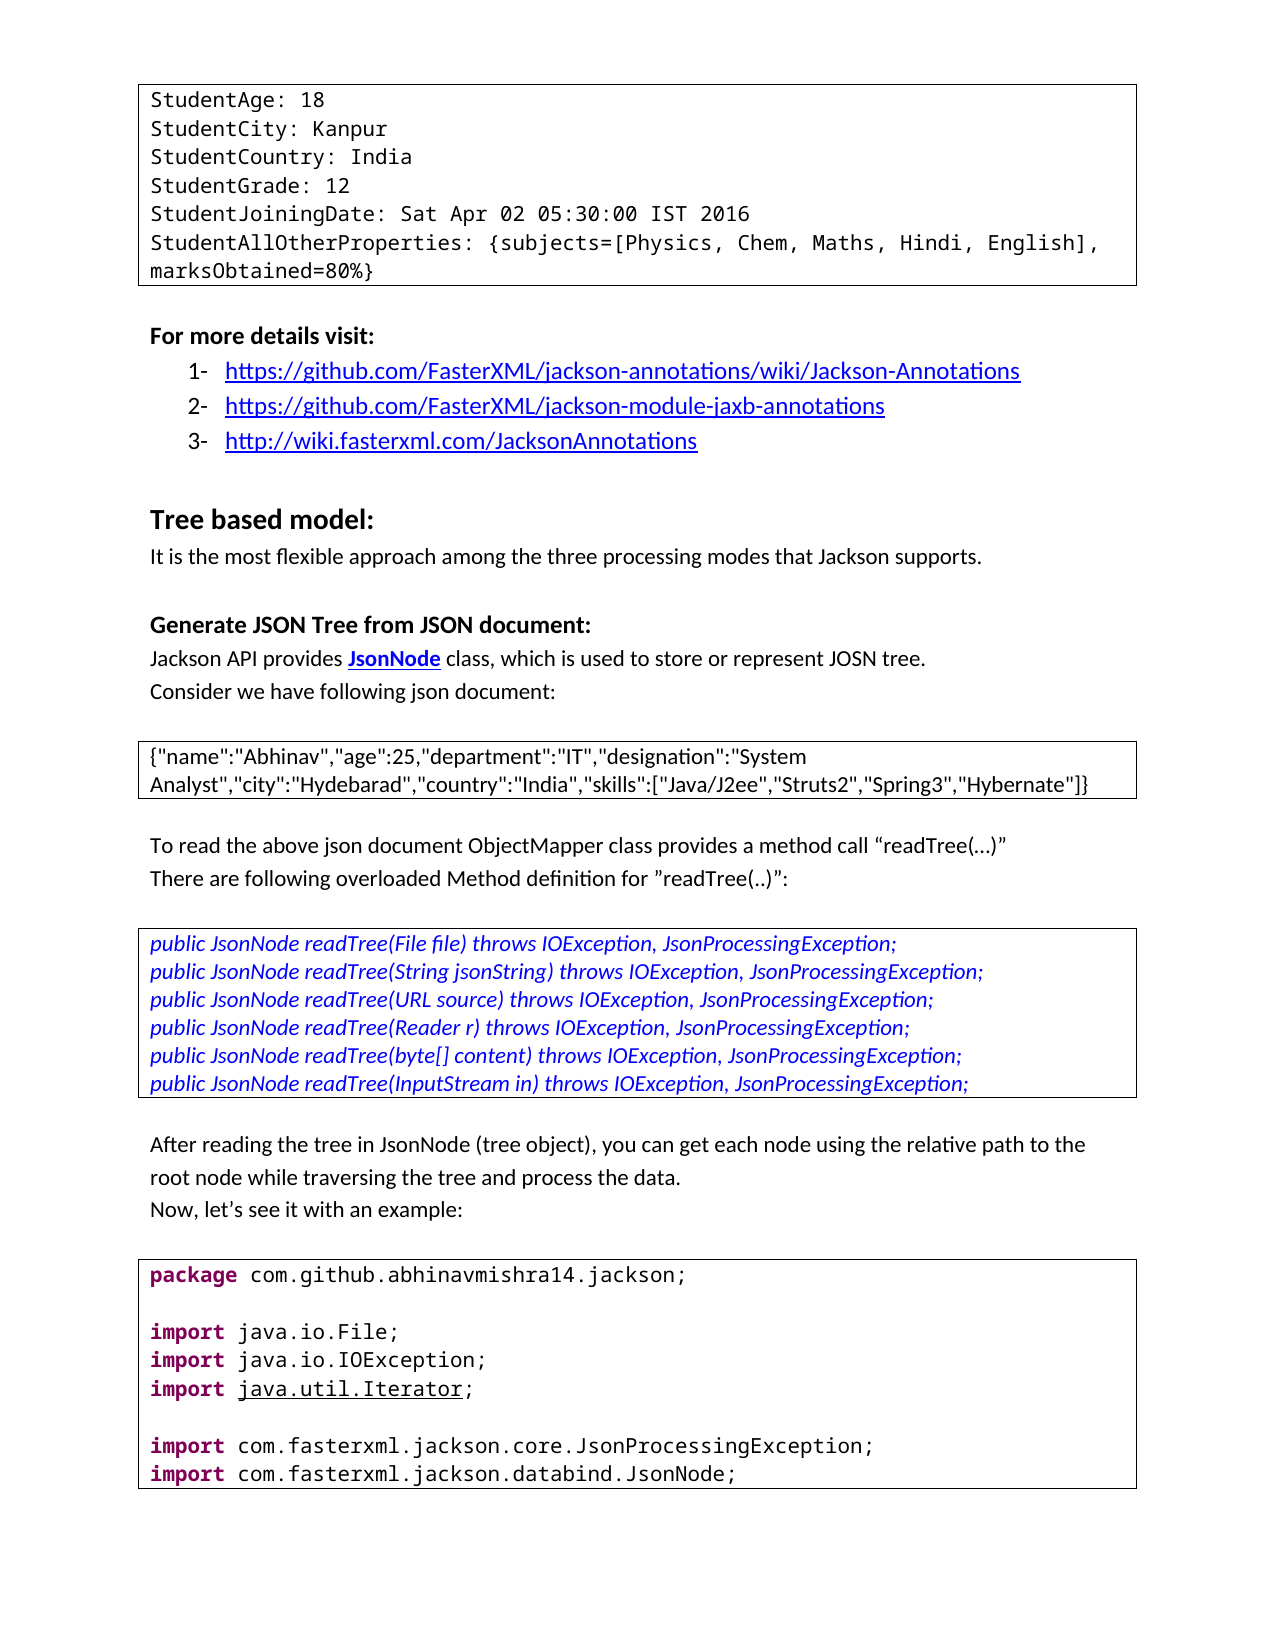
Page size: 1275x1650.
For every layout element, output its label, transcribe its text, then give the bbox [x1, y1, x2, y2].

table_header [139, 1260, 1136, 1488]
text To read the above json document ObjectMapper class provides a method call “readTree(…)” [150, 831, 1125, 859]
text It is the most flexible approach among the three processing modes that Jackson supports. [150, 542, 1125, 570]
text Generate JSON Tree from JSON document: [150, 609, 1125, 640]
text There are following overloaded Method definition for ”readTree(..)”: [150, 864, 1125, 892]
text Jackson API provides JsonNode class, which is used to store or represent JOSN tree. [150, 644, 1125, 673]
text Now, let’s see it with an example: [150, 1195, 1125, 1223]
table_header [139, 85, 1136, 284]
list https://github.com/FasterXML/jackson-module-jaxb-annotations [187, 391, 1125, 421]
list https://github.com/FasterXML/jackson-annotations/wiki/Jackson-Annotations [187, 356, 1125, 386]
list http://wiki.fasterxml.com/JacksonAnnotations [187, 426, 1125, 456]
text For more details visit: [150, 321, 1125, 351]
text Consider we have following json document: [150, 677, 1125, 705]
text After reading the tree in JsonNode (tree object), you can get each node using the relative path to the root node while traversing the tree and process the data. [150, 1130, 1125, 1191]
table_header public JsonNode readTree(File file) throws IOException, JsonProcessingException; public JsonNode readTree(String jsonString) throws IOException, JsonProcessingException; public JsonNode readTree(URL source) throws IOException, JsonProcessingException; public JsonNode readTree(Reader r) throws IOException, JsonProcessingException; public JsonNode readTree(byte[] content) throws IOException, JsonProcessingException; public JsonNode readTree(InputStream in) throws IOException, JsonProcessingException; [139, 929, 1136, 1097]
text Tree based model: [150, 501, 1125, 537]
table_header {"name":"Abhinav","age":25,"department":"IT","designation":"System Analyst","city":"Hydebarad","country":"India","skills":["Java/J2ee","Struts2","Spring3","Hybernate"]} [139, 742, 1136, 798]
